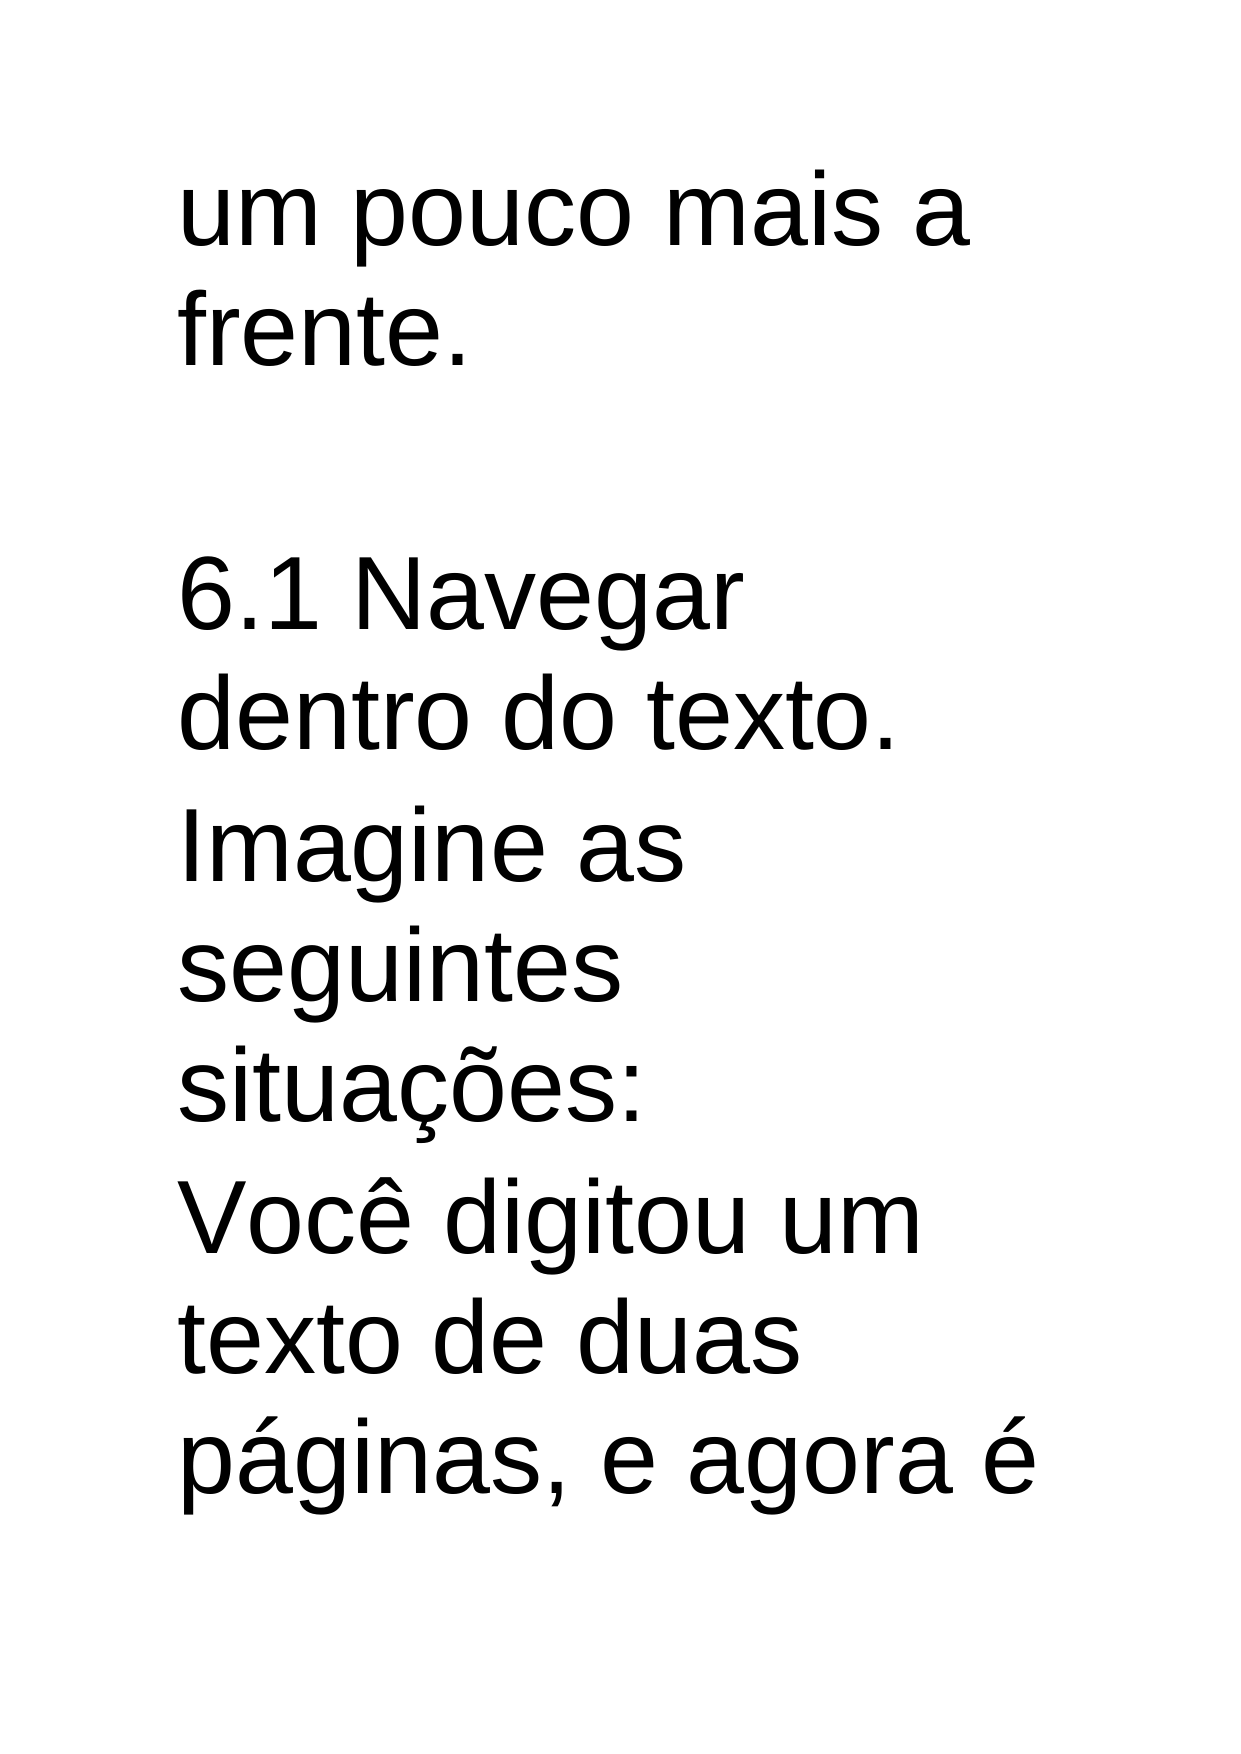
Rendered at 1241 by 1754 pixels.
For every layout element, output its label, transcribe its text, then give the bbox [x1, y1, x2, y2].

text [177, 1156, 1063, 1515]
text Imagine as seguintes situações: [177, 784, 1063, 1143]
text 6.1 Navegar dentro do texto. [177, 532, 1063, 772]
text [177, 148, 1063, 387]
